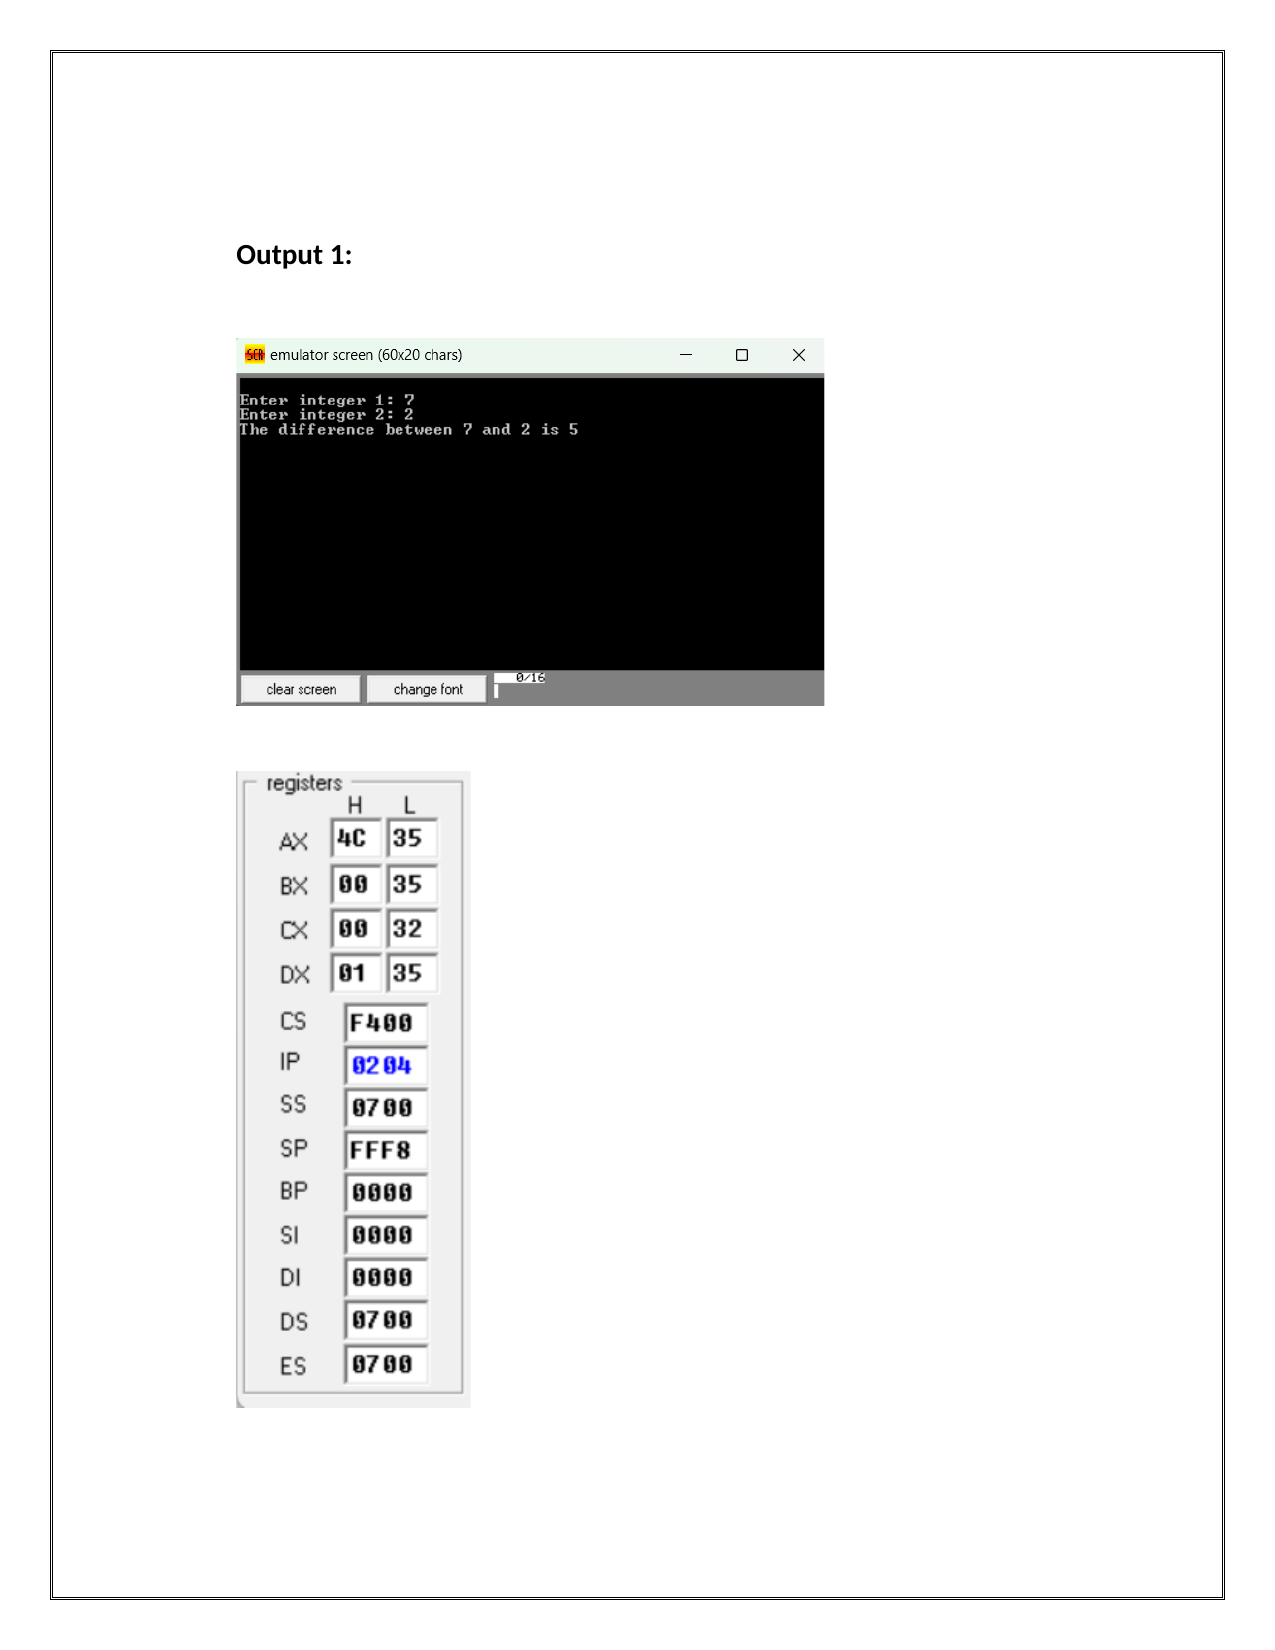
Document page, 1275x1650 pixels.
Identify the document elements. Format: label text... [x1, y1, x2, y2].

picture [236, 771, 471, 1408]
text Output 1: [236, 236, 1127, 272]
picture [236, 338, 825, 706]
